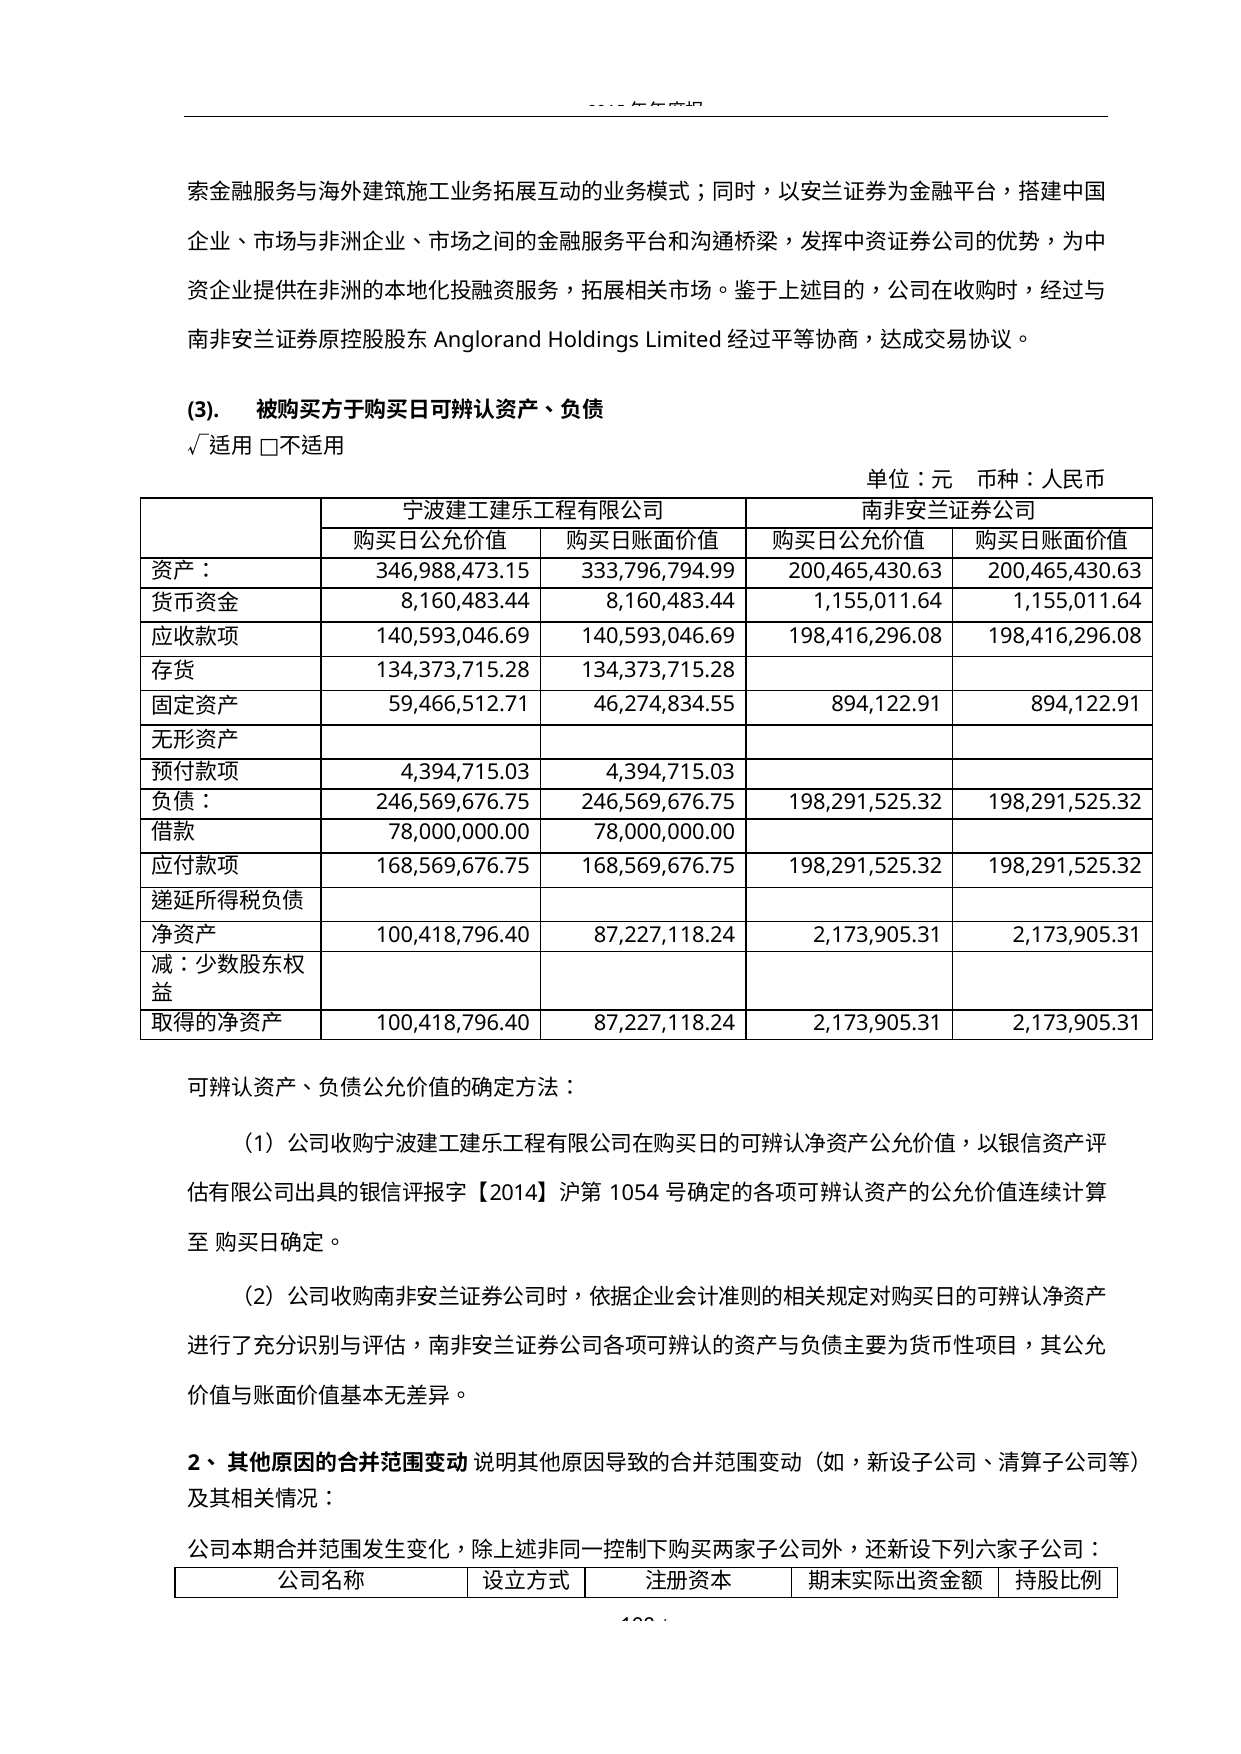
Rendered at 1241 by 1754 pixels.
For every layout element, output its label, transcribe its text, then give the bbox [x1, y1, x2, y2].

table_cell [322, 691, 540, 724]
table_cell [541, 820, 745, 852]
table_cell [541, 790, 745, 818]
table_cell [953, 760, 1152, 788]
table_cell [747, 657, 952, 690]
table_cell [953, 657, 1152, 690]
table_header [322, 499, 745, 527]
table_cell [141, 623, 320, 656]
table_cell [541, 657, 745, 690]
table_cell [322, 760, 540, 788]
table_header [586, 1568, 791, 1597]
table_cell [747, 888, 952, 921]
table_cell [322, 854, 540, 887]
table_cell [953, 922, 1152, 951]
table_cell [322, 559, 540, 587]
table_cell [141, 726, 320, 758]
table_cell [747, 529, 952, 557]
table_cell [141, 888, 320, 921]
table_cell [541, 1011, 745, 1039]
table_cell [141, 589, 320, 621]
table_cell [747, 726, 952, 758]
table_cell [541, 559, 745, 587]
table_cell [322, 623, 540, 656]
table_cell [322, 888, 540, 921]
text 单位：元 币种：人民币 [866, 464, 1167, 494]
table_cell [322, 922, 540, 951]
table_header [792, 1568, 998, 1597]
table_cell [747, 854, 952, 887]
text 公司本期合并范围发生变化，除上述非同一控制下购买两家子公司外，还新设下列六家子公司： [187, 1534, 1167, 1564]
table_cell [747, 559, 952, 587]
text 2、 其他原因的合并范围变动 说明其他原因导致的合并范围变动（如，新设子公司、清算子公司等）及其相关情况： [187, 1447, 1167, 1513]
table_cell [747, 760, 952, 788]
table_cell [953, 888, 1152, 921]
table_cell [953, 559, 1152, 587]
text （1）公司收购宁波建工建乐工程有限公司在购买日的可辨认净资产公允价值，以银信资产评 估有限公司出具的银信评报字【2014】沪第 1054 号确定的各项可辨认资产的公允价值连续计算至 购买日确定。 [187, 1128, 1108, 1257]
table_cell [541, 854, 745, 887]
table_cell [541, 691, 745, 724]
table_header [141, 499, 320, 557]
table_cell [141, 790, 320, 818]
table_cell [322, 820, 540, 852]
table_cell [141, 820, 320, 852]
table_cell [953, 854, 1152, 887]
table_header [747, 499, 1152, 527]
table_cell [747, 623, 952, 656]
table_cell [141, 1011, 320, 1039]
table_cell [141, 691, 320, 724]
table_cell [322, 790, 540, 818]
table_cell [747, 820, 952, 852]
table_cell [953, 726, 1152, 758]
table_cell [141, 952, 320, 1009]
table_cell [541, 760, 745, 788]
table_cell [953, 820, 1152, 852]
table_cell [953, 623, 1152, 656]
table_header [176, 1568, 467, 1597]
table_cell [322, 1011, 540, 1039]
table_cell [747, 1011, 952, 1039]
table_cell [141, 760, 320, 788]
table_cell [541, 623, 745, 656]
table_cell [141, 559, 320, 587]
text 可辨认资产、负债公允价值的确定方法： [187, 1072, 1167, 1101]
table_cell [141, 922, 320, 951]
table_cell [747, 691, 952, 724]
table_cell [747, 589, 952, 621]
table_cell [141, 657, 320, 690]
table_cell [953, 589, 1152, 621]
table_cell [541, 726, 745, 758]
subtitle (3). 被购买方于购买日可辨认资产、负债 [187, 394, 607, 424]
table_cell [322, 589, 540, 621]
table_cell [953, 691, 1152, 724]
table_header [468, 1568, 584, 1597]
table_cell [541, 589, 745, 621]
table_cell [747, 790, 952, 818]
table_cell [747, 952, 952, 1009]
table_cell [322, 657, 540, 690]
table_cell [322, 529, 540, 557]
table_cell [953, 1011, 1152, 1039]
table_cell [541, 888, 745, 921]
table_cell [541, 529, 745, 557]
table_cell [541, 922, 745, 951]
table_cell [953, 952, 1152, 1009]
text 索金融服务与海外建筑施工业务拓展互动的业务模式；同时，以安兰证券为金融平台，搭建中国 企业、市场与非洲企业、市场之间的金融服务平台和沟通桥梁，发挥中资证券公司的优势，为中 资企业提供在非洲的本地化投融资服务，拓展相关市场。鉴于上述目的，公司在收购时，经过与 南非安兰证券原控股股东 Anglorand Holdings Limited 经过平等协商，达成交易协议。 [187, 176, 1108, 354]
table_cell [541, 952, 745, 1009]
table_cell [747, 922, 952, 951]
text √适用 □不适用 [187, 430, 607, 460]
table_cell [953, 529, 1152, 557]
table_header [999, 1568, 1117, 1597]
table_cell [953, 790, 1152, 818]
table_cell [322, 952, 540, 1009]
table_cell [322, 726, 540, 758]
text （2）公司收购南非安兰证券公司时，依据企业会计准则的相关规定对购买日的可辨认净资产 进行了充分识别与评估，南非安兰证券公司各项可辨认的资产与负债主要为货币性项目，其公允 价值与账面价值基本无差异。 [187, 1281, 1108, 1409]
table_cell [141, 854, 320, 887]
